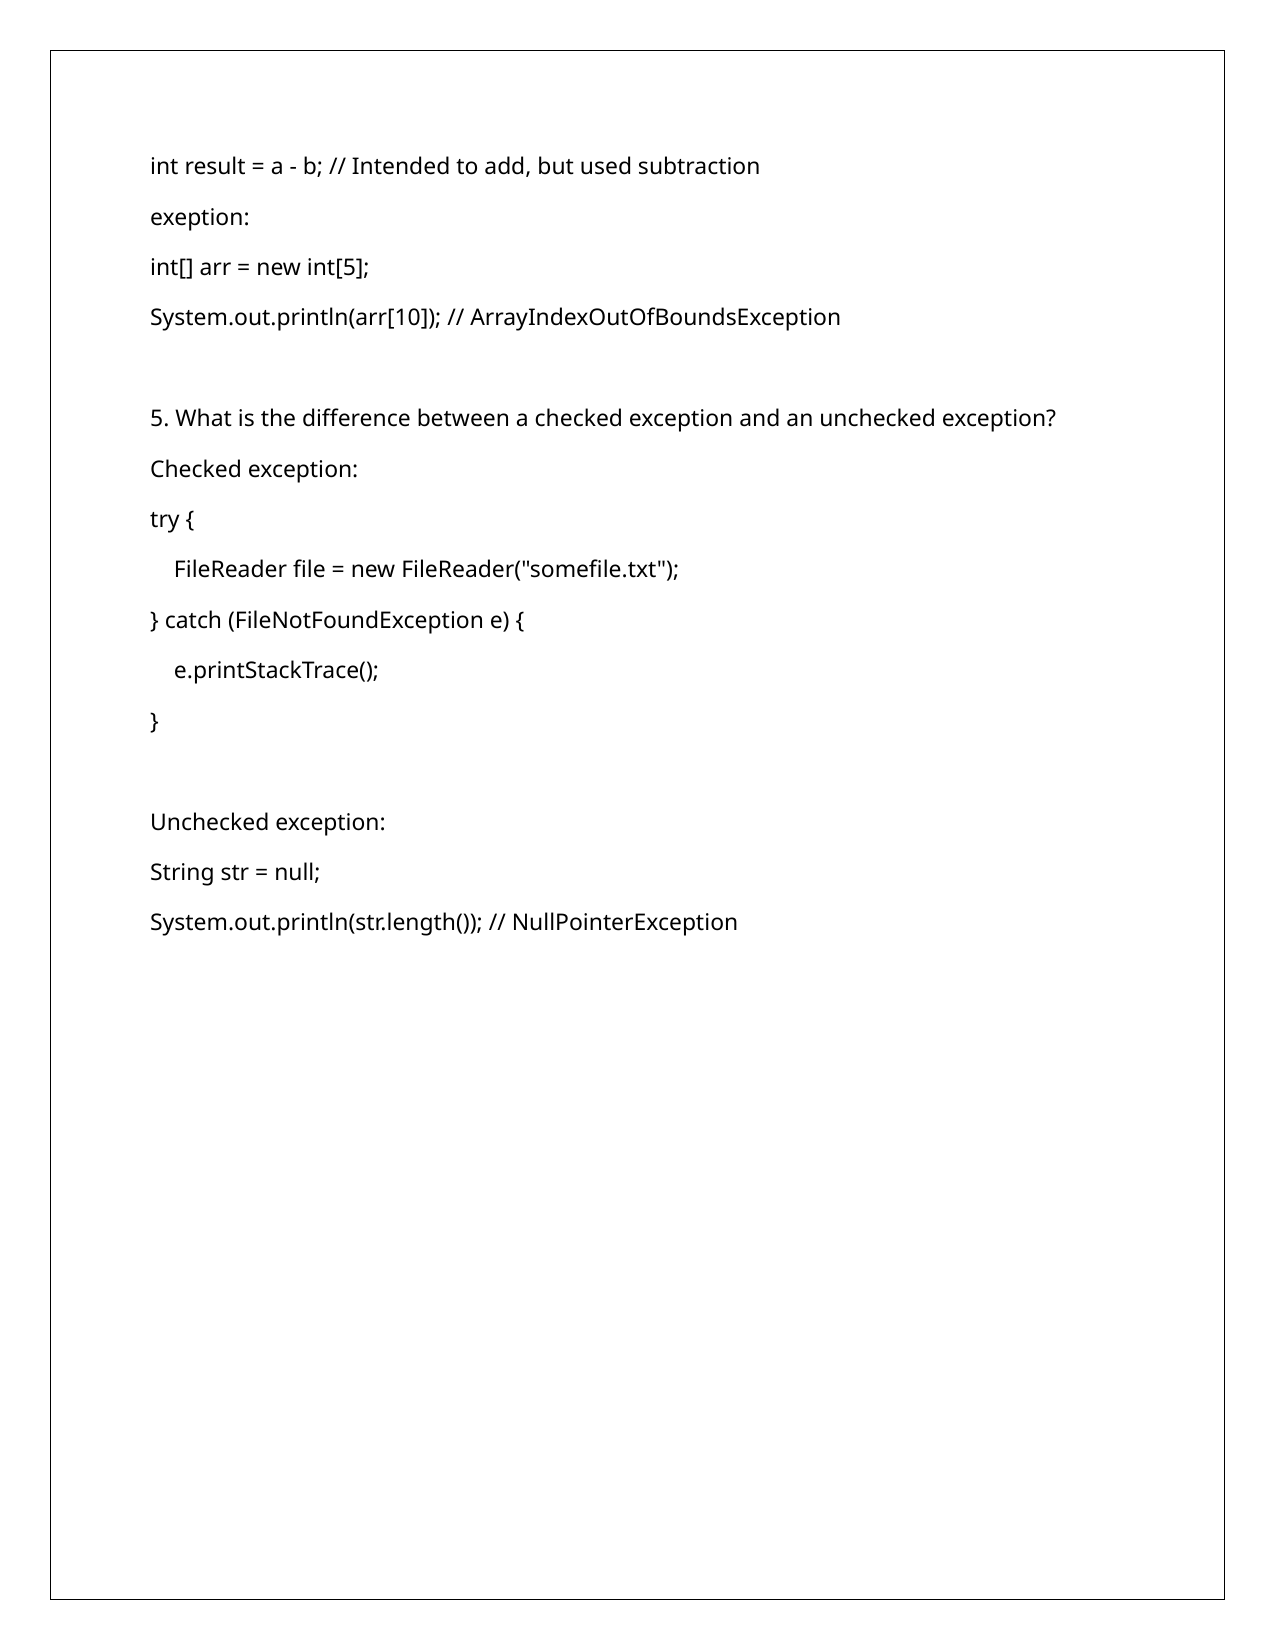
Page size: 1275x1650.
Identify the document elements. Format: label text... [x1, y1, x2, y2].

text Checked exception: [150, 452, 1125, 484]
text Unchecked exception: [150, 805, 1125, 837]
text } catch (FileNotFoundException e) { [150, 604, 1125, 635]
text exeption: [150, 200, 1125, 232]
text String str = null; [150, 856, 1125, 887]
text e.printStackTrace(); [150, 654, 1125, 685]
text } [150, 704, 1125, 736]
text int result = a - b; // Intended to add, but used subtraction [150, 150, 1125, 181]
text System.out.println(arr[10]); // ArrayIndexOutOfBoundsException [150, 301, 1125, 332]
text int[] arr = new int[5]; [150, 251, 1125, 282]
text 5. What is the difference between a checked exception and an unchecked exception? [150, 402, 1125, 433]
text try { [150, 503, 1125, 534]
text System.out.println(str.length()); // NullPointerException [150, 906, 1125, 937]
text FileReader file = new FileReader("somefile.txt"); [150, 553, 1125, 584]
